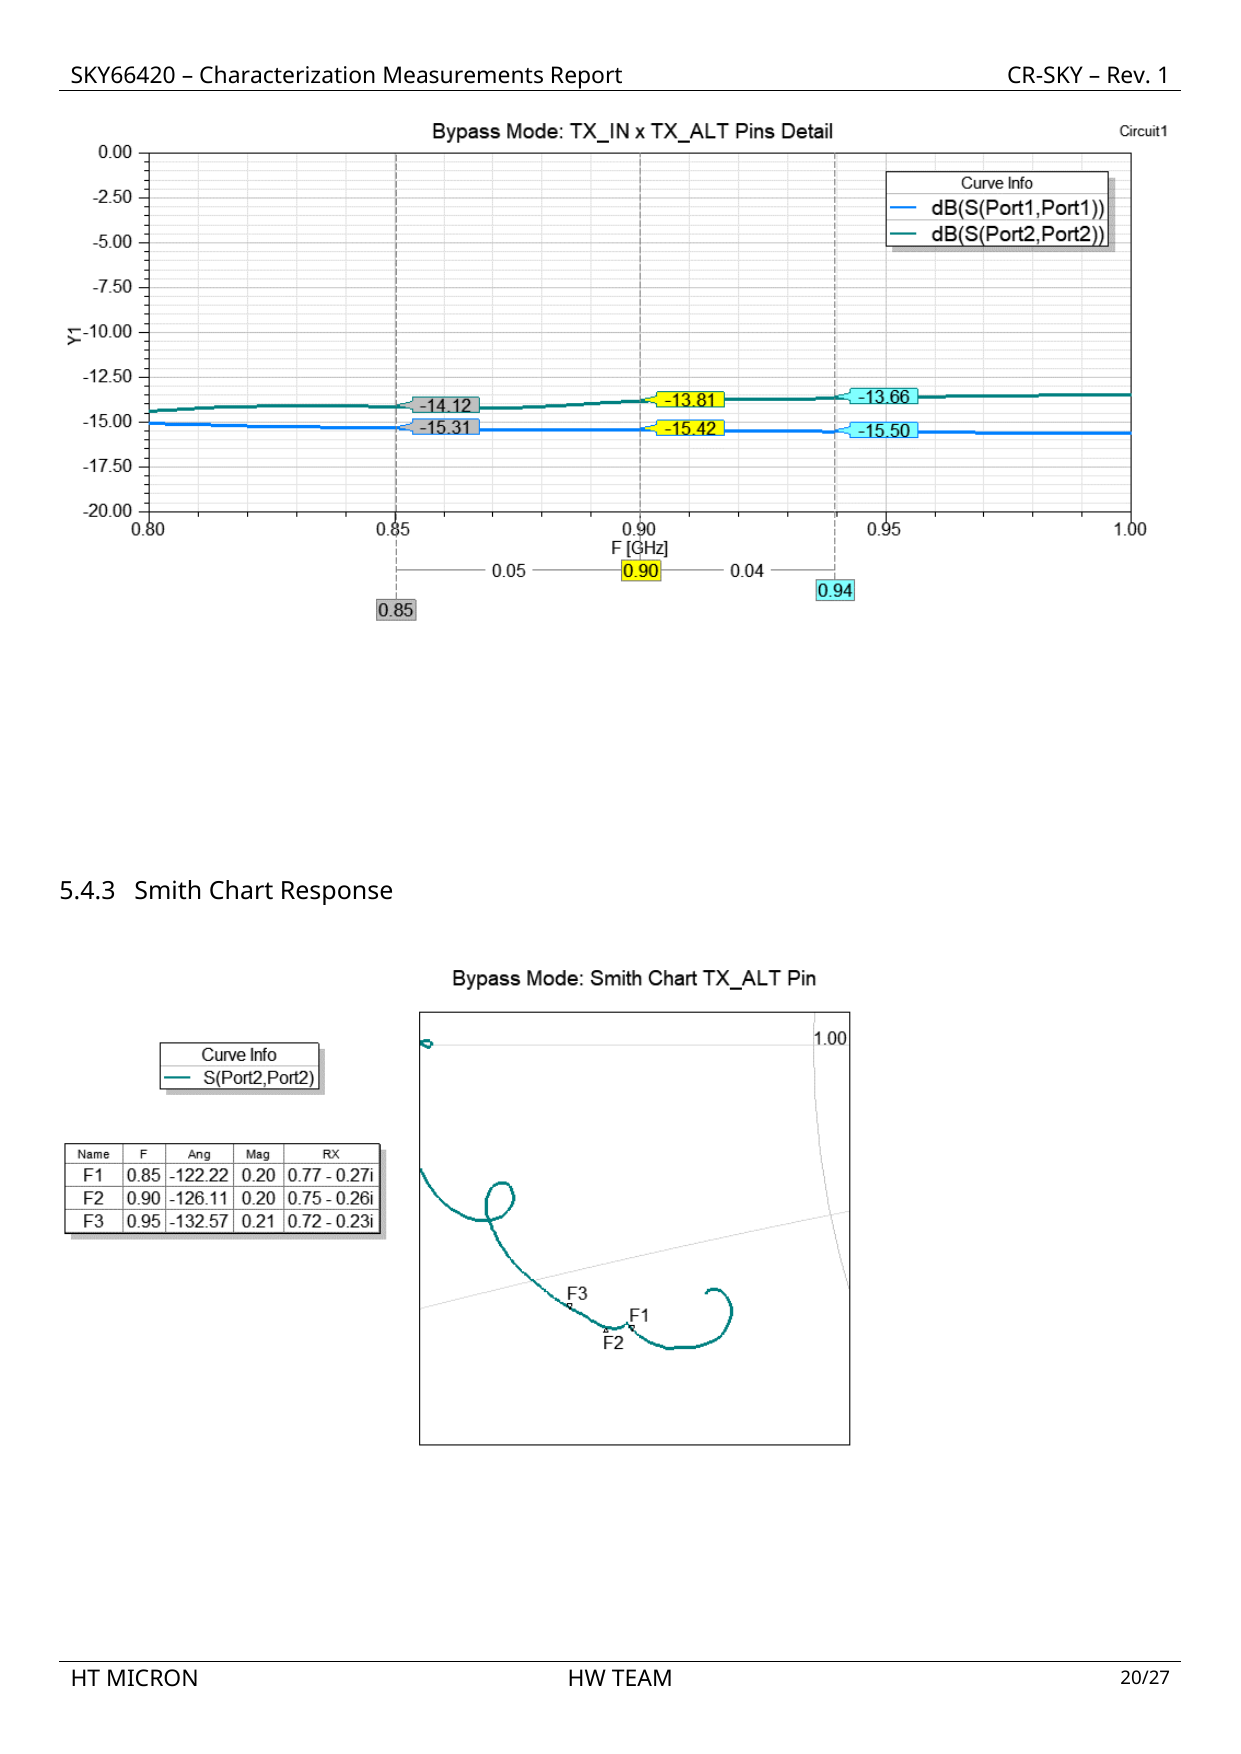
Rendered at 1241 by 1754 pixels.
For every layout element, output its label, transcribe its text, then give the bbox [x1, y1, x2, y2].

picture [59, 122, 1182, 623]
subtitle Smith Chart Response [59, 873, 1181, 907]
picture [59, 969, 1182, 1451]
